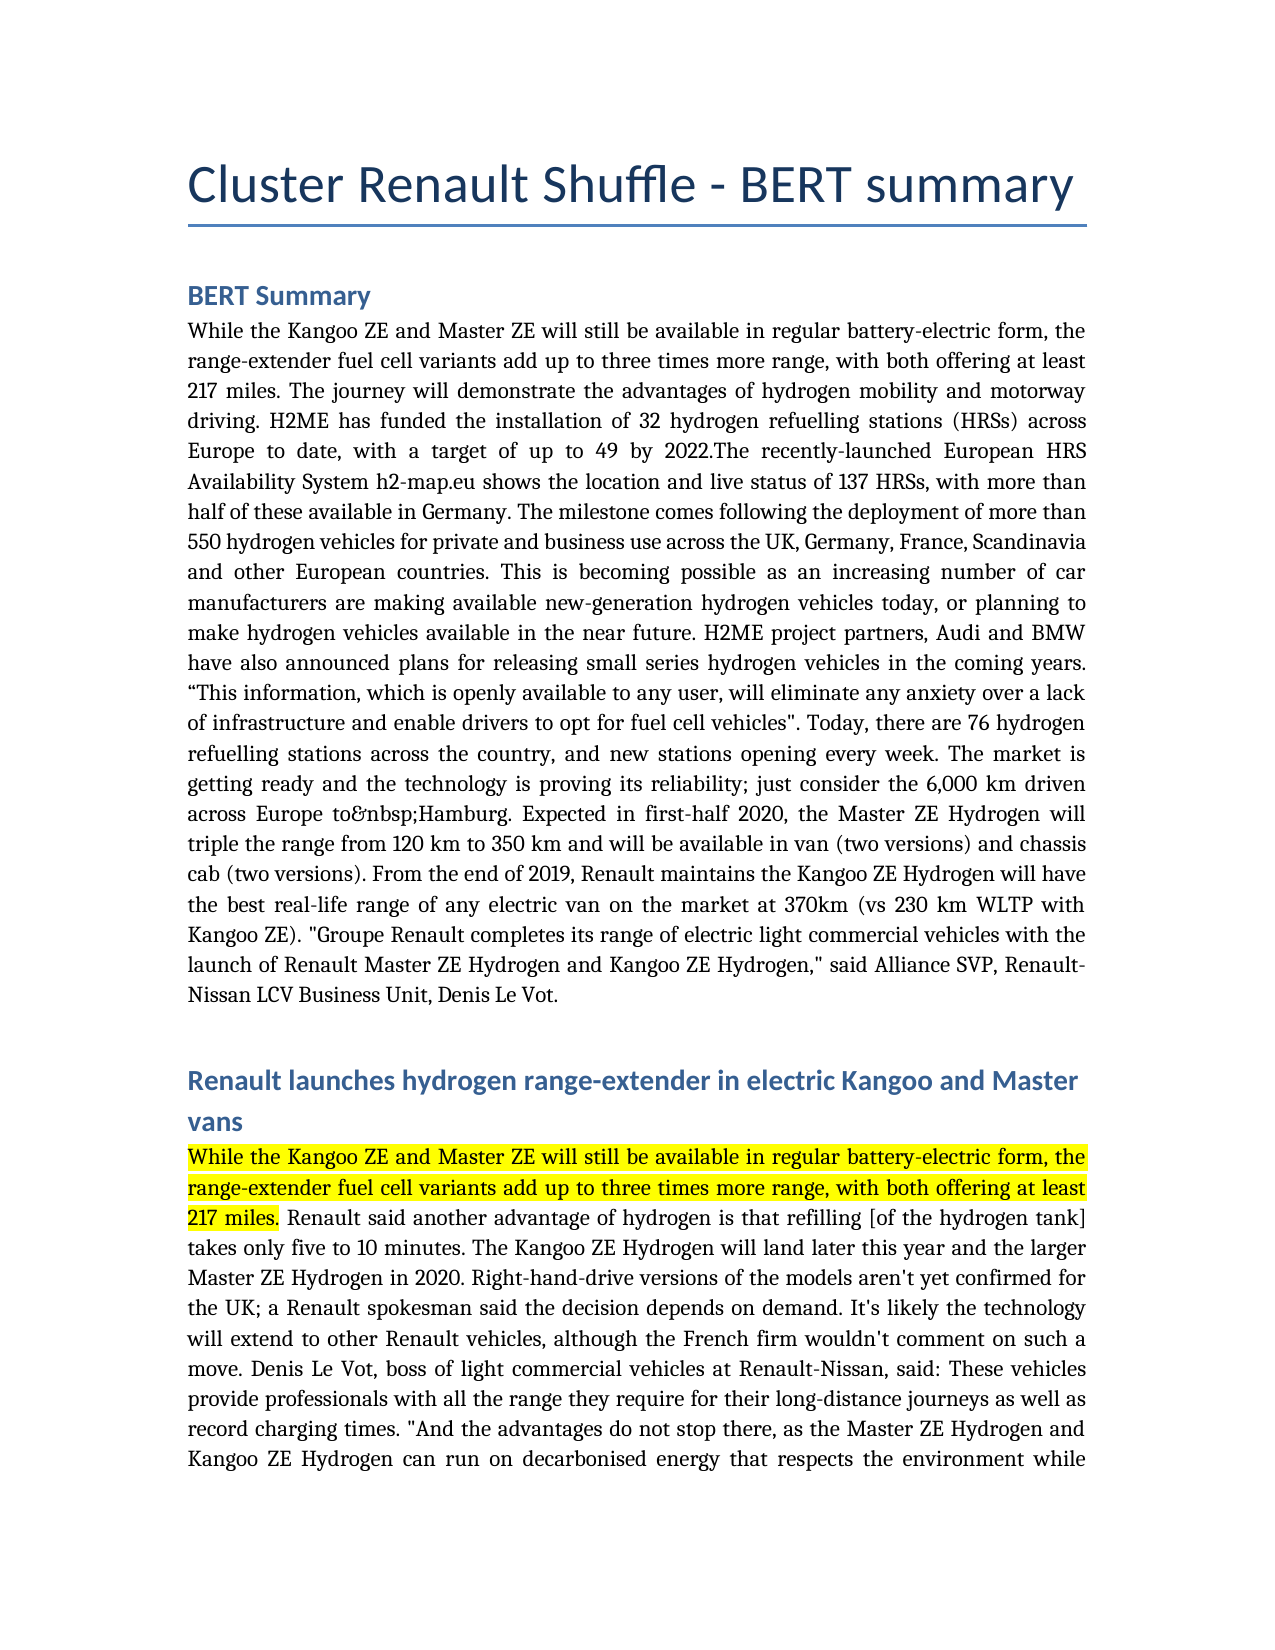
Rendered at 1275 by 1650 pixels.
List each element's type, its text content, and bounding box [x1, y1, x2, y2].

text While the Kangoo ZE and Master ZE will still be available in regular battery-electric form, the range-extender fuel cell variants add up to three times more range, with both offering at least 217 miles. The journey will demonstrate the advantages of hydrogen mobility and motorway driving. H2ME has funded the installation of 32 hydrogen refuelling stations (HRSs) across Europe to date, with a target of up to 49 by 2022.The recently-launched European HRS Availability System h2-map.eu shows the location and live status of 137 HRSs, with more than half of these available in Germany. The milestone comes following the deployment of more than 550 hydrogen vehicles for private and business use across the UK, Germany, France, Scandinavia and other European countries. This is becoming possible as an increasing number of car manufacturers are making available new-generation hydrogen vehicles today, or planning to make hydrogen vehicles available in the near future. H2ME project partners, Audi and BMW have also announced plans for releasing small series hydrogen vehicles in the coming years. “This information, which is openly available to any user, will eliminate any anxiety over a lack of infrastructure and enable drivers to opt for fuel cell vehicles". Today, there are 76 hydrogen refuelling stations across the country, and new stations opening every week. The market is getting ready and the technology is proving its reliability; just consider the 6,000 km driven across Europe to&nbsp;Hamburg. Expected in first-half 2020, the Master ZE Hydrogen will triple the range from 120 km to 350 km and will be available in van (two versions) and chassis cab (two versions). From the end of 2019, Renault maintains the Kangoo ZE Hydrogen will have the best real-life range of any electric van on the market at 370km (vs 230 km WLTP with Kangoo ZE). "Groupe Renault completes its range of electric light commercial vehicles with the launch of Renault Master ZE Hydrogen and Kangoo ZE Hydrogen," said Alliance SVP, Renault-Nissan LCV Business Unit, Denis Le Vot. [187, 317, 1087, 1008]
title Cluster Renault Shuffle - BERT summary [187, 150, 1087, 227]
subtitle BERT Summary [187, 277, 1087, 312]
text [187, 1150, 1087, 1473]
subtitle Renault launches hydrogen range-extender in electric Kangoo and Master vans [187, 1062, 1087, 1139]
